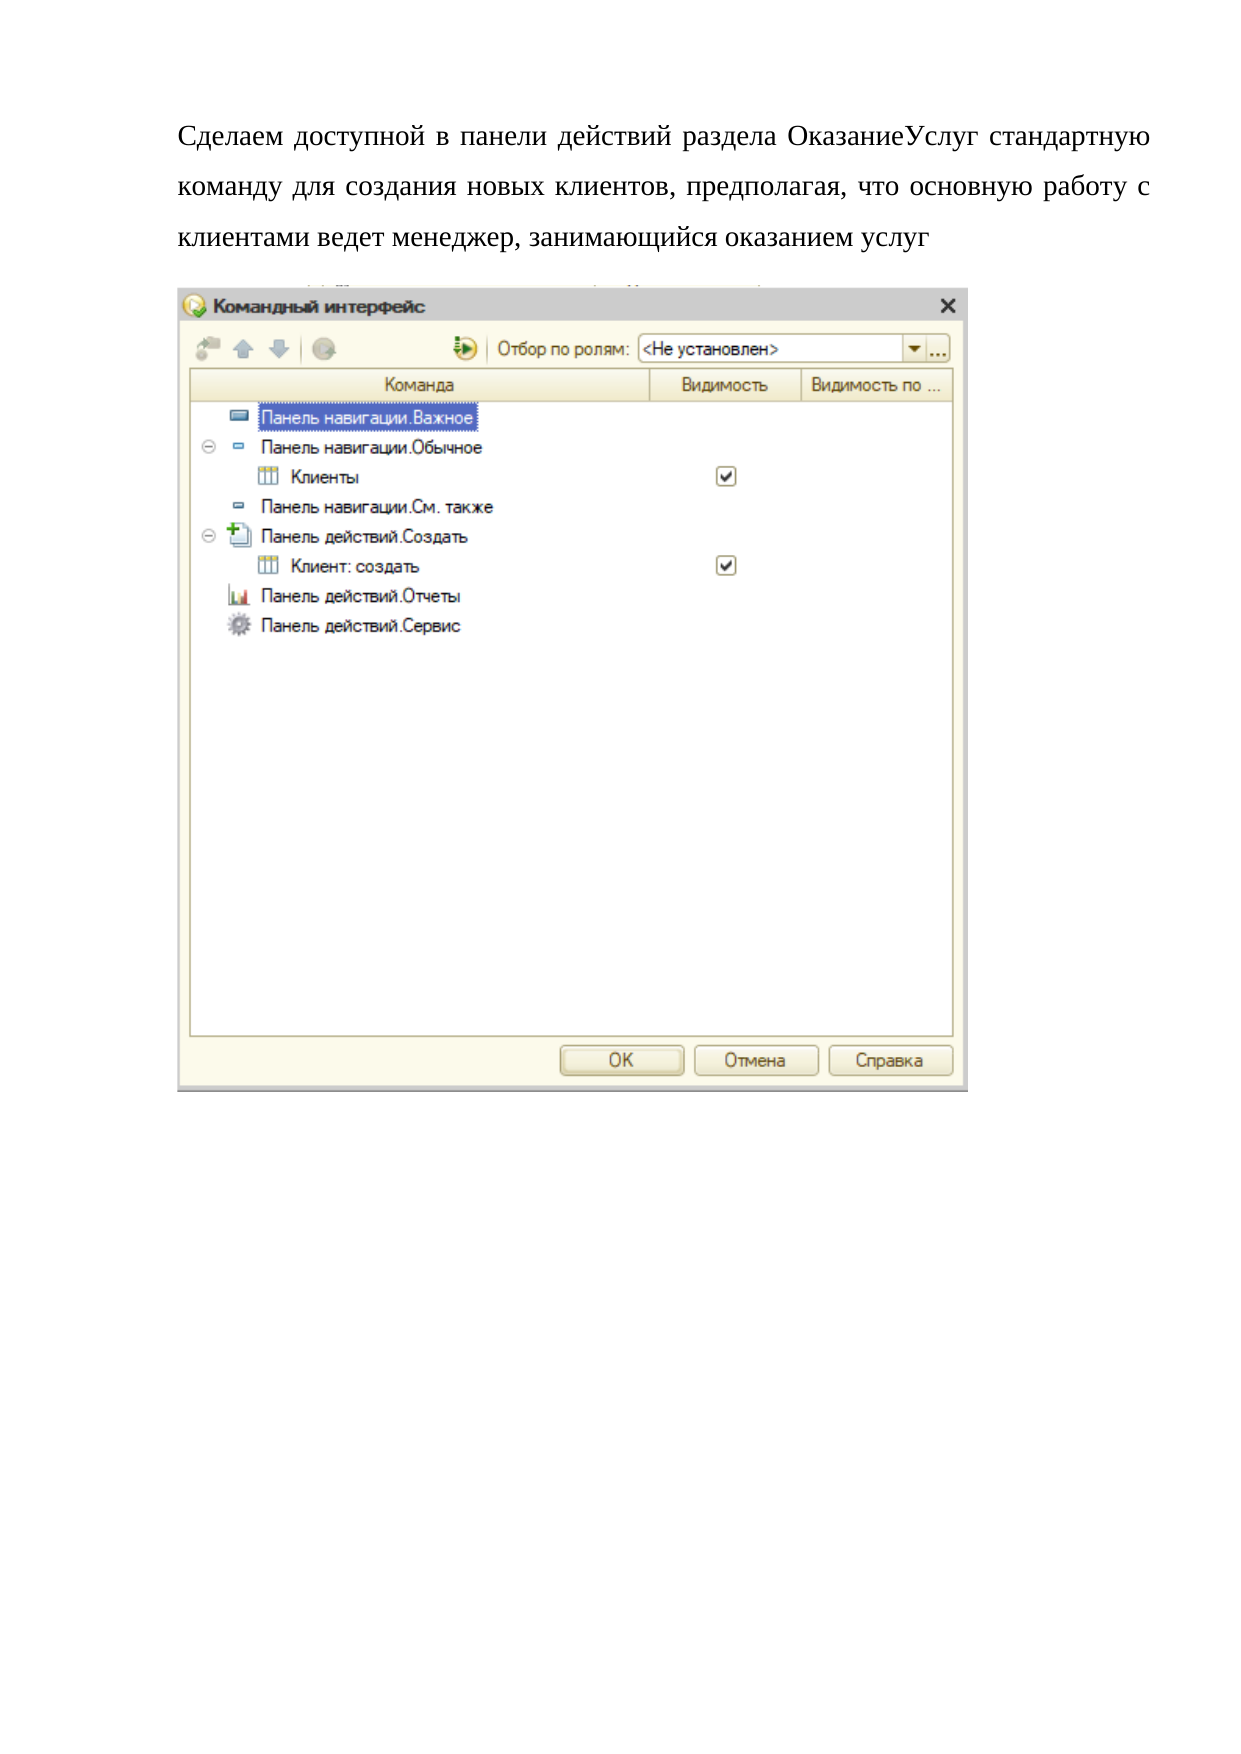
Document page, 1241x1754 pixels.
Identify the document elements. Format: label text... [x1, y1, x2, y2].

text Сделаем доступной в панели действий раздела ОказаниеУслуг стандартную команду для создания новых клиентов, предполагая, что основную работу с клиентами ведет менеджер, занимающийся оказанием услуг [177, 118, 1152, 252]
picture [177, 285, 968, 1092]
